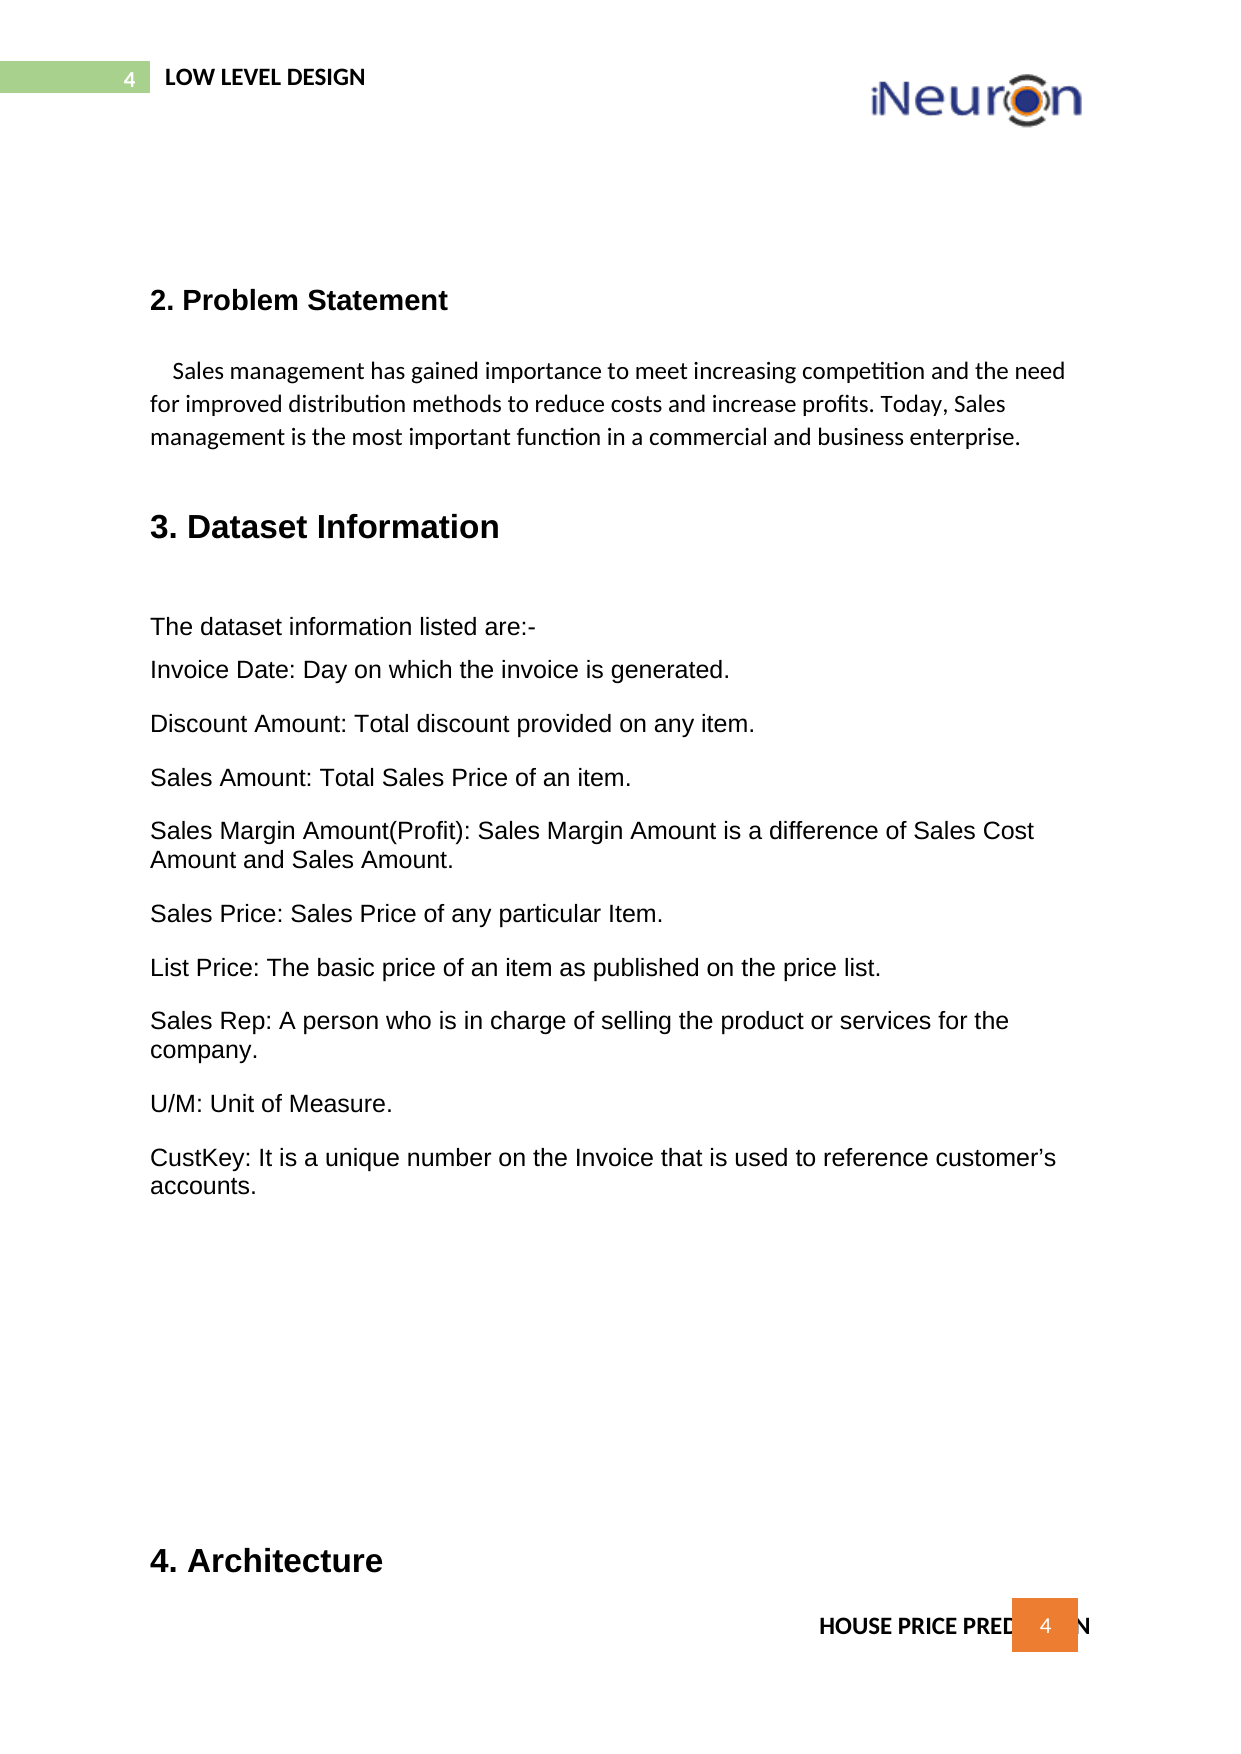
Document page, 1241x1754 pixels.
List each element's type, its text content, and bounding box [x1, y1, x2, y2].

text Discount Amount: Total discount provided on any item. [150, 709, 1095, 737]
picture [870, 73, 1085, 129]
text Sales Amount: Total Sales Price of an item. [150, 762, 1095, 791]
text Invoice Date: Day on which the invoice is generated. [150, 655, 1095, 684]
text Sales management has gained importance to meet increasing competition and the need for improved distribution methods to reduce costs and increase profits. Today, Sales management is the most important function in a commercial and business enterprise. [150, 355, 1095, 451]
text 2. Problem Statement [150, 283, 1095, 316]
text Sales Rep: A person who is in charge of selling the product or services for the company. [150, 1006, 1095, 1064]
text CustKey: It is a unique number on the Invoice that is used to reference customer’s accounts. [150, 1142, 1095, 1200]
text 3. Dataset Information [150, 508, 1095, 546]
text List Price: The basic price of an item as published on the price list. [150, 952, 1095, 981]
text U/M: Unit of Measure. [150, 1089, 1095, 1117]
text 4. Architecture [150, 1541, 1095, 1579]
text Sales Margin Amount(Profit): Sales Margin Amount is a difference of Sales Cost Amount and Sales Amount. [150, 816, 1095, 874]
text Sales Price: Sales Price of any particular Item. [150, 899, 1095, 927]
subtitle The dataset information listed are:- [150, 611, 1095, 640]
